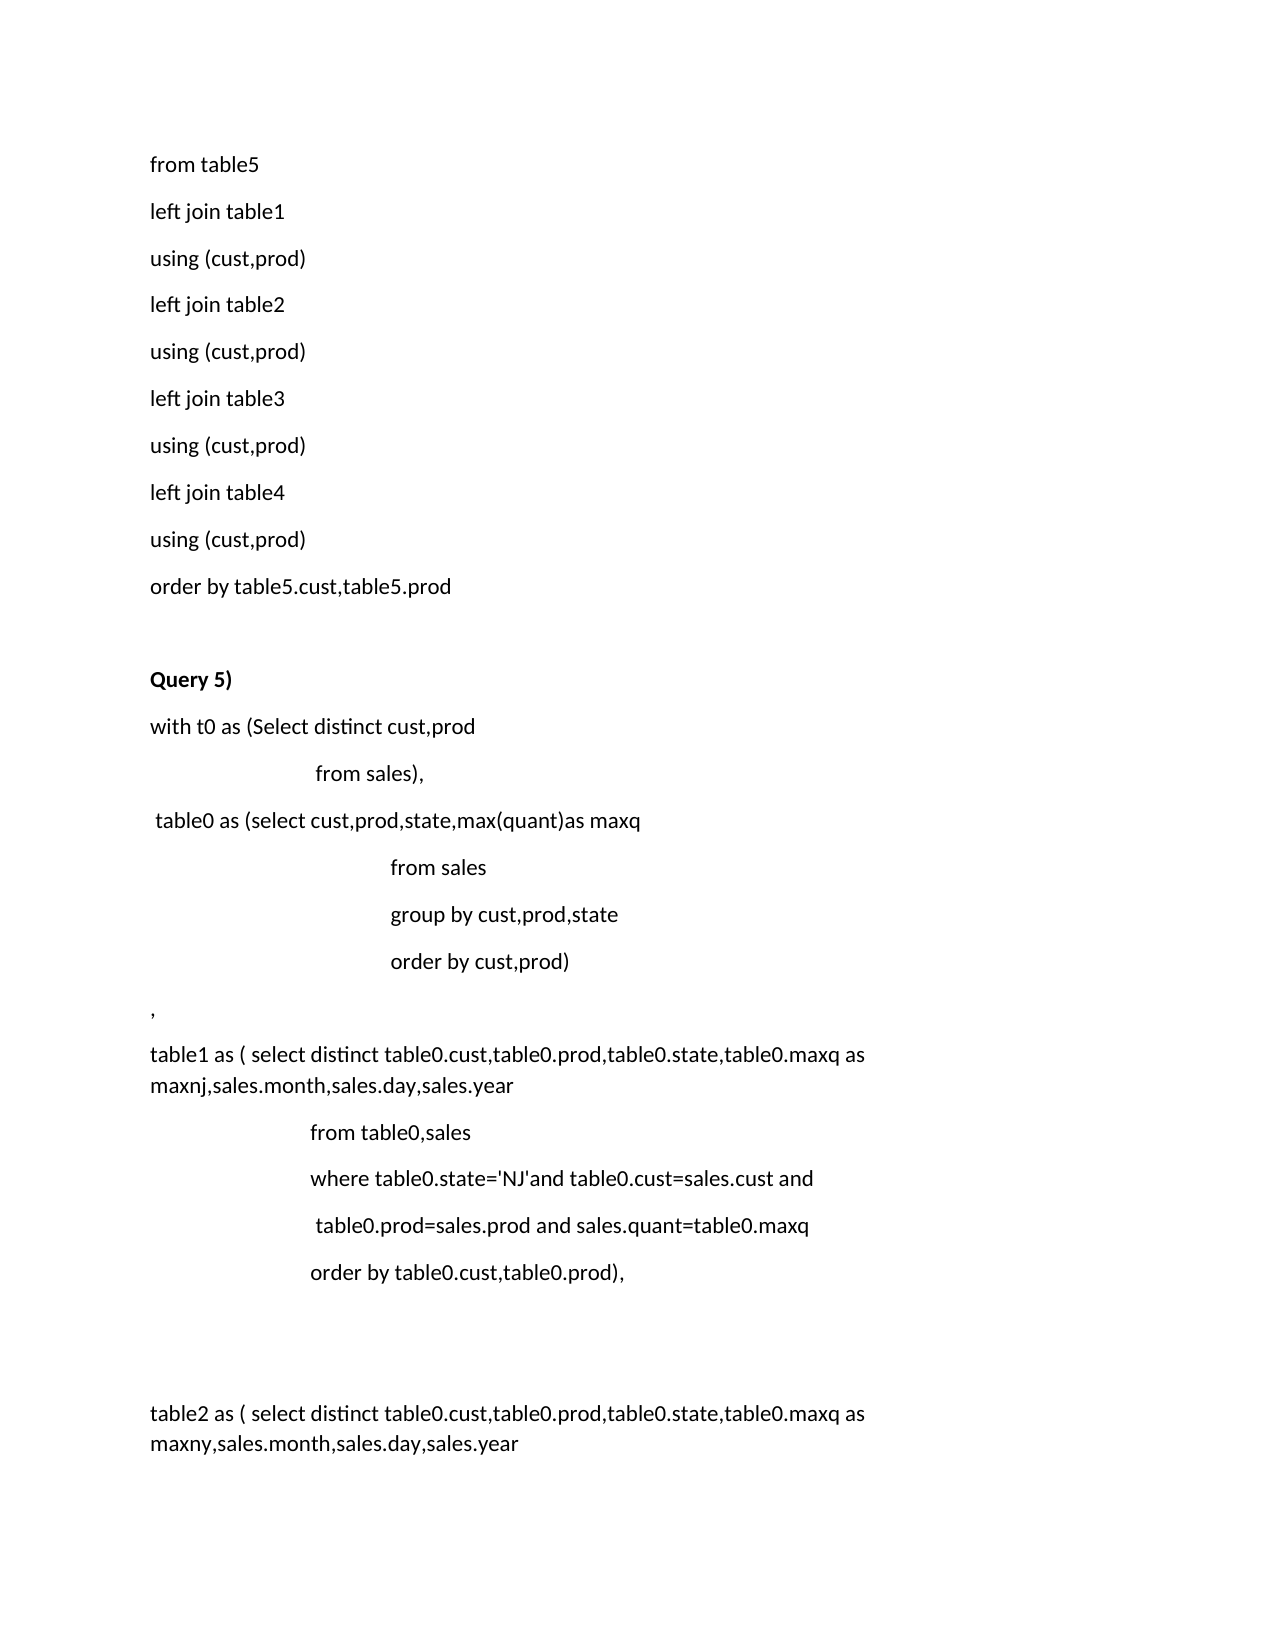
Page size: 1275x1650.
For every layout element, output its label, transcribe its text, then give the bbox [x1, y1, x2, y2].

text using (cust,prod) [150, 431, 1125, 459]
text group by cust,prod,state [150, 900, 1125, 928]
text table2 as ( select distinct table0.cust,table0.prod,table0.state,table0.maxq as maxny,sales.month,sales.day,sales.year [150, 1399, 1125, 1457]
text Query 5) [150, 666, 1125, 694]
text using (cust,prod) [150, 525, 1125, 553]
text order by cust,prod) [150, 947, 1125, 975]
text from table0,sales [150, 1118, 1125, 1146]
text table0.prod=sales.prod and sales.quant=table0.maxq [150, 1211, 1125, 1239]
text table0 as (select cust,prod,state,max(quant)as maxq [150, 806, 1125, 834]
text left join table4 [150, 478, 1125, 506]
text left join table3 [150, 384, 1125, 412]
text left join table1 [150, 197, 1125, 225]
text using (cust,prod) [150, 337, 1125, 366]
text table1 as ( select distinct table0.cust,table0.prod,table0.state,table0.maxq as maxnj,sales.month,sales.day,sales.year [150, 1041, 1125, 1099]
text from sales), [150, 759, 1125, 787]
text using (cust,prod) [150, 244, 1125, 272]
text left join table2 [150, 291, 1125, 319]
text with t0 as (Select distinct cust,prod [150, 712, 1125, 741]
text from sales [150, 853, 1125, 881]
text where table0.state='NJ'and table0.cust=sales.cust and [150, 1164, 1125, 1193]
text order by table0.cust,table0.prod), [150, 1258, 1125, 1286]
text from table5 [150, 150, 1125, 178]
text order by table5.cust,table5.prod [150, 572, 1125, 600]
text , [150, 994, 1125, 1022]
